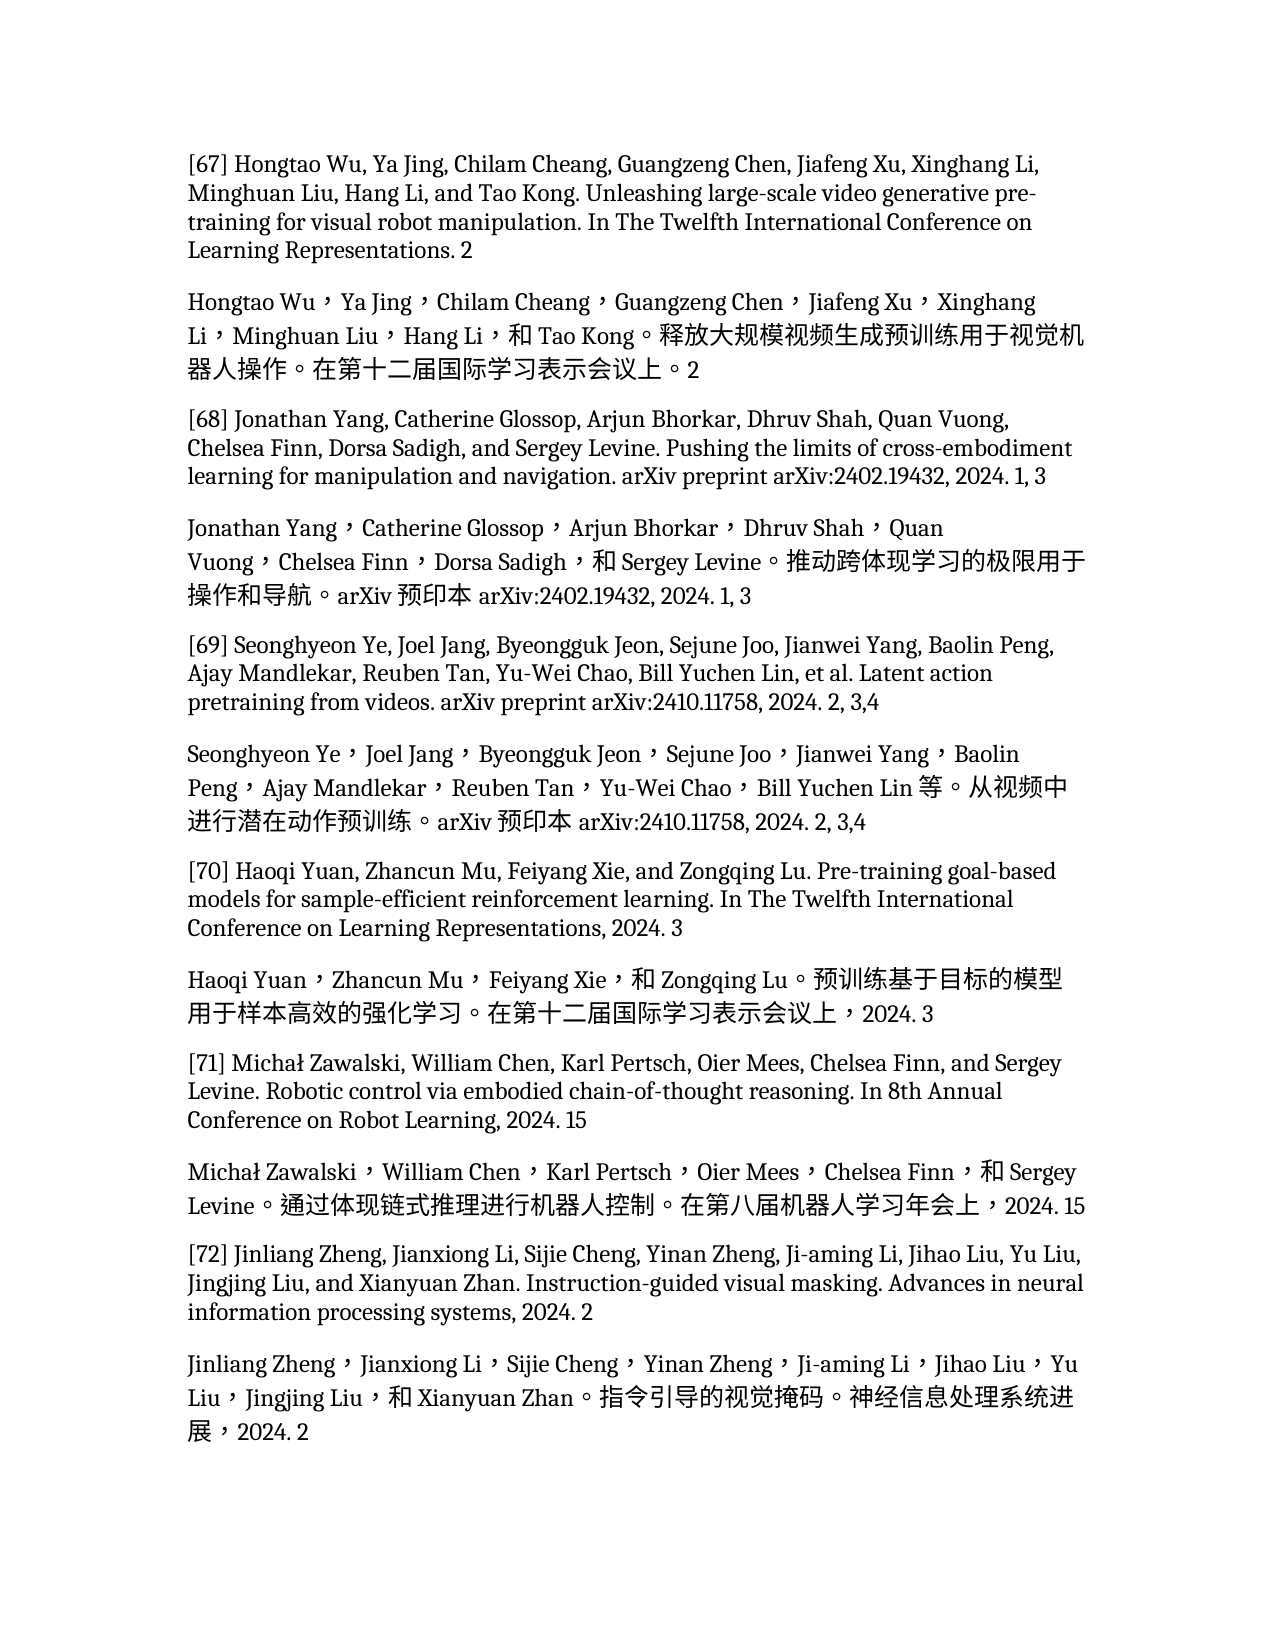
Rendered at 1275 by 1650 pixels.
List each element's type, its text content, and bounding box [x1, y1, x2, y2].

text [69] Seonghyeon Ye, Joel Jang, Byeongguk Jeon, Sejune Joo, Jianwei Yang, Baolin Peng, Ajay Mandlekar, Reuben Tan, Yu-Wei Chao, Bill Yuchen Lin, et al. Latent action pretraining from videos. arXiv preprint arXiv:2410.11758, 2024. 2, 3,4 [187, 631, 1087, 717]
text [67] Hongtao Wu, Ya Jing, Chilam Cheang, Guangzeng Chen, Jiafeng Xu, Xinghang Li, Minghuan Liu, Hang Li, and Tao Kong. Unleashing large-scale video generative pre-training for visual robot manipulation. In The Twelfth International Conference on Learning Representations. 2 [187, 150, 1087, 265]
text Jonathan Yang，Catherine Glossop，Arjun Bhorkar，Dhruv Shah，Quan Vuong，Chelsea Finn，Dorsa Sadigh，和Sergey Levine。推动跨体现学习的极限用于操作和导航。arXiv预印本 arXiv:2402.19432, 2024. 1, 3 [187, 510, 1087, 612]
text Seonghyeon Ye，Joel Jang，Byeongguk Jeon，Sejune Joo，Jianwei Yang，Baolin Peng，Ajay Mandlekar，Reuben Tan，Yu-Wei Chao，Bill Yuchen Lin等。从视频中进行潜在动作预训练。arXiv预印本 arXiv:2410.11758, 2024. 2, 3,4 [187, 736, 1087, 838]
text Jinliang Zheng，Jianxiong Li，Sijie Cheng，Yinan Zheng，Ji-aming Li，Jihao Liu，Yu Liu，Jingjing Liu，和Xianyuan Zhan。指令引导的视觉掩码。神经信息处理系统进展，2024. 2 [187, 1345, 1087, 1447]
text [70] Haoqi Yuan, Zhancun Mu, Feiyang Xie, and Zongqing Lu. Pre-training goal-based models for sample-efficient reinforcement learning. In The Twelfth International Conference on Learning Representations, 2024. 3 [187, 857, 1087, 943]
text Michał Zawalski，William Chen，Karl Pertsch，Oier Mees，Chelsea Finn，和Sergey Levine。通过体现链式推理进行机器人控制。在第八届机器人学习年会上，2024. 15 [187, 1153, 1087, 1222]
text [68] Jonathan Yang, Catherine Glossop, Arjun Bhorkar, Dhruv Shah, Quan Vuong, Chelsea Finn, Dorsa Sadigh, and Sergey Levine. Pushing the limits of cross-embodiment learning for manipulation and navigation. arXiv preprint arXiv:2402.19432, 2024. 1, 3 [187, 405, 1087, 491]
text Haoqi Yuan，Zhancun Mu，Feiyang Xie，和Zongqing Lu。预训练基于目标的模型用于样本高效的强化学习。在第十二届国际学习表示会议上，2024. 3 [187, 962, 1087, 1030]
text [72] Jinliang Zheng, Jianxiong Li, Sijie Cheng, Yinan Zheng, Ji-aming Li, Jihao Liu, Yu Liu, Jingjing Liu, and Xianyuan Zhan. Instruction-guided visual masking. Advances in neural information processing systems, 2024. 2 [187, 1240, 1087, 1327]
text [71] Michał Zawalski, William Chen, Karl Pertsch, Oier Mees, Chelsea Finn, and Sergey Levine. Robotic control via embodied chain-of-thought reasoning. In 8th Annual Conference on Robot Learning, 2024. 15 [187, 1048, 1087, 1135]
text Hongtao Wu，Ya Jing，Chilam Cheang，Guangzeng Chen，Jiafeng Xu，Xinghang Li，Minghuan Liu，Hang Li，和Tao Kong。释放大规模视频生成预训练用于视觉机器人操作。在第十二届国际学习表示会议上。2 [187, 284, 1087, 386]
